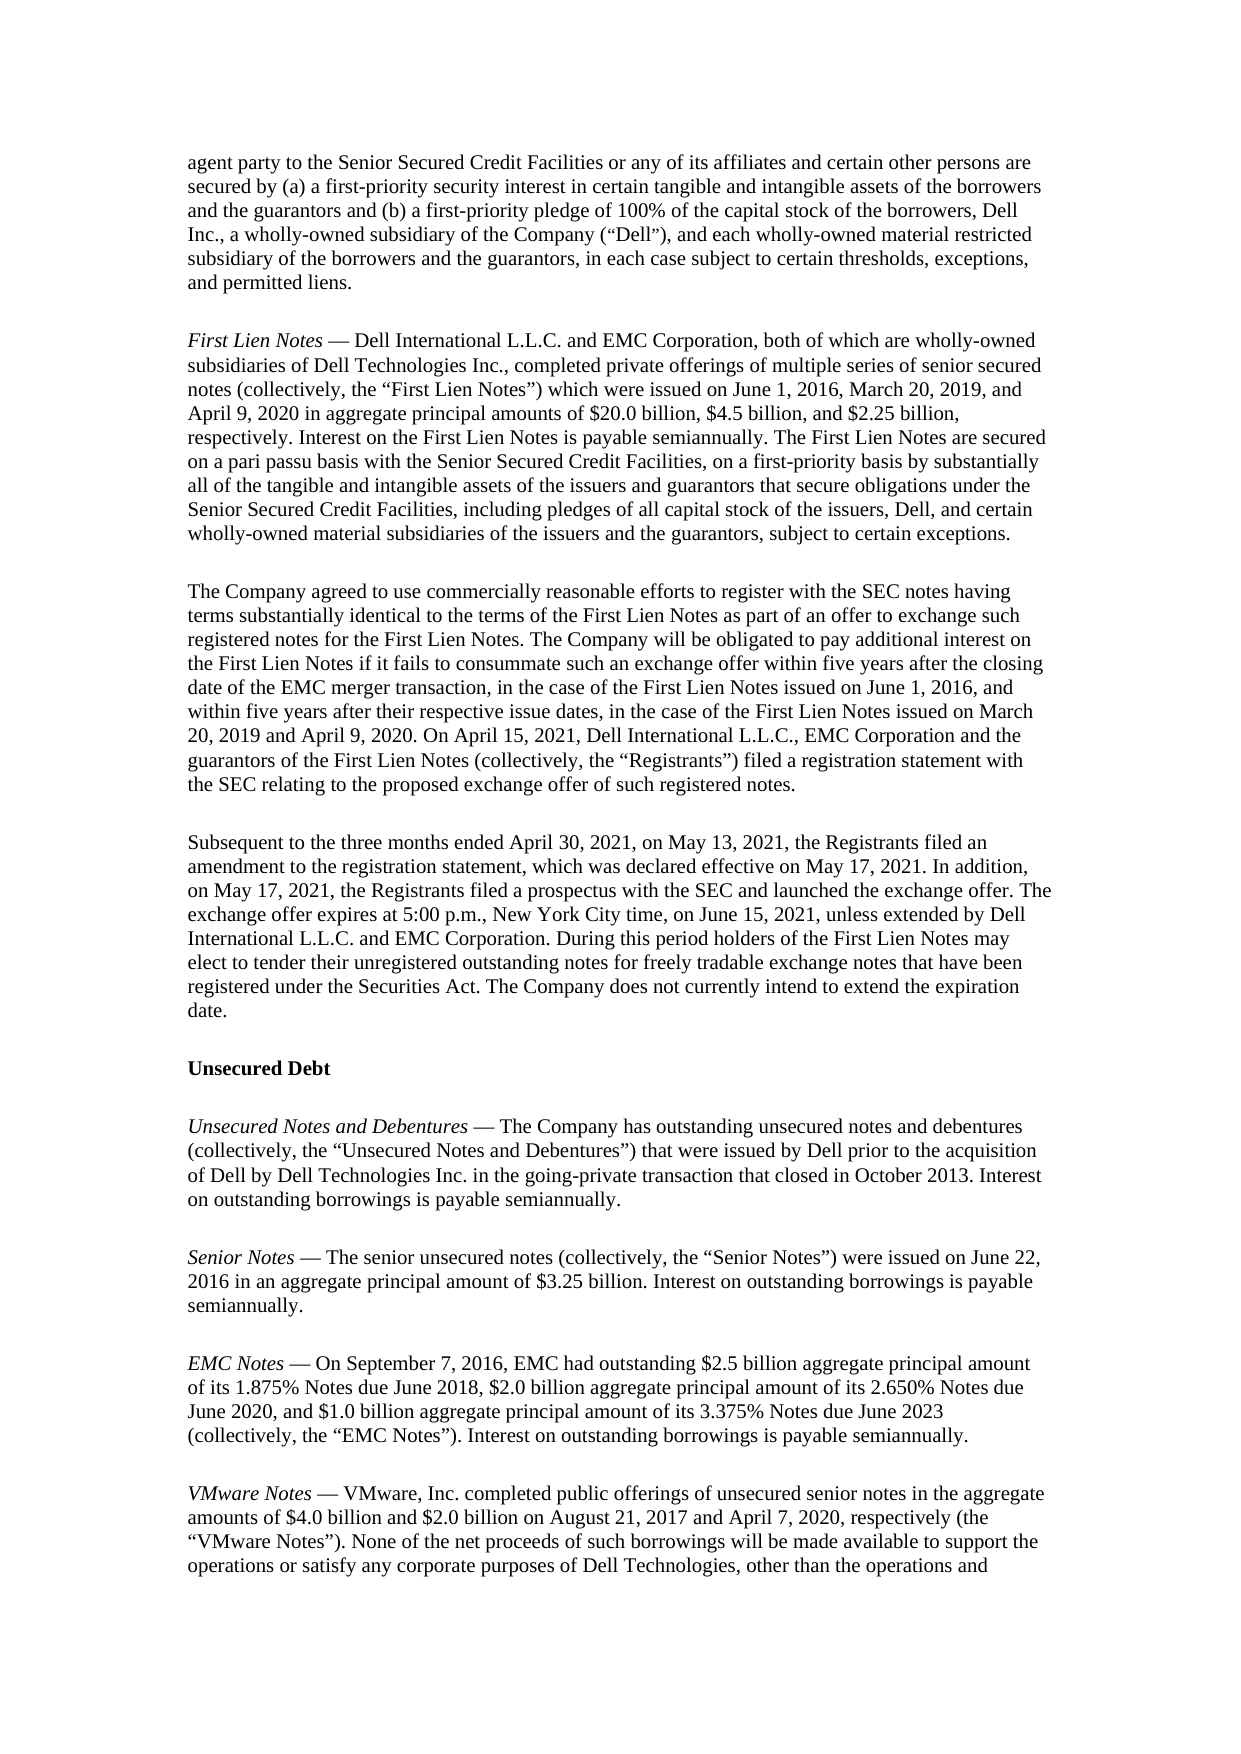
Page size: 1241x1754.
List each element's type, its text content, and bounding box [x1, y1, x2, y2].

text EMC Notes — On September 7, 2016, EMC had outstanding $2.5 billion aggregate principal amount of its 1.875% Notes due June 2018, $2.0 billion aggregate principal amount of its 2.650% Notes due June 2020, and $1.0 billion aggregate principal amount of its 3.375% Notes due June 2023 (collectively, the “EMC Notes”). Interest on outstanding borrowings is payable semiannually. [187, 1351, 1053, 1447]
text Senior Notes — The senior unsecured notes (collectively, the “Senior Notes”) were issued on June 22, 2016 in an aggregate principal amount of $3.25 billion. Interest on outstanding borrowings is payable semiannually. [187, 1245, 1053, 1317]
text The Company agreed to use commercially reasonable efforts to register with the SEC notes having terms substantially identical to the terms of the First Lien Notes as part of an offer to exchange such registered notes for the First Lien Notes. The Company will be obligated to pay additional interest on the First Lien Notes if it fails to consummate such an exchange offer within five years after the closing date of the EMC merger transaction, in the case of the First Lien Notes issued on June 1, 2016, and within five years after their respective issue dates, in the case of the First Lien Notes issued on March 20, 2019 and April 9, 2020. On April 15, 2021, Dell International L.L.C., EMC Corporation and the guarantors of the First Lien Notes (collectively, the “Registrants”) filed a registration statement with the SEC relating to the proposed exchange offer of such registered notes. [187, 579, 1053, 796]
text Unsecured Notes and Debentures — The Company has outstanding unsecured notes and debentures (collectively, the “Unsecured Notes and Debentures”) that were issued by Dell prior to the acquisition of Dell by Dell Technologies Inc. in the going-private transaction that closed in October 2013. Interest on outstanding borrowings is payable semiannually. [187, 1114, 1053, 1211]
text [187, 150, 1053, 294]
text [187, 1481, 1053, 1577]
text Unsecured Debt [187, 1056, 1053, 1080]
text First Lien Notes — Dell International L.L.C. and EMC Corporation, both of which are wholly-owned subsidiaries of Dell Technologies Inc., completed private offerings of multiple series of senior secured notes (collectively, the “First Lien Notes”) which were issued on June 1, 2016, March 20, 2019, and April 9, 2020 in aggregate principal amounts of $20.0 billion, $4.5 billion, and $2.25 billion, respectively. Interest on the First Lien Notes is payable semiannually. The First Lien Notes are secured on a pari passu basis with the Senior Secured Credit Facilities, on a first-priority basis by substantially all of the tangible and intangible assets of the issuers and guarantors that secure obligations under the Senior Secured Credit Facilities, including pledges of all capital stock of the issuers, Dell, and certain wholly-owned material subsidiaries of the issuers and the guarantors, subject to certain exceptions. [187, 328, 1053, 545]
text Subsequent to the three months ended April 30, 2021, on May 13, 2021, the Registrants filed an amendment to the registration statement, which was declared effective on May 17, 2021. In addition, on May 17, 2021, the Registrants filed a prospectus with the SEC and launched the exchange offer. The exchange offer expires at 5:00 p.m., New York City time, on June 15, 2021, unless extended by Dell International L.L.C. and EMC Corporation. During this period holders of the First Lien Notes may elect to tender their unregistered outstanding notes for freely tradable exchange notes that have been registered under the Securities Act. The Company does not currently intend to extend the expiration date. [187, 830, 1053, 1022]
